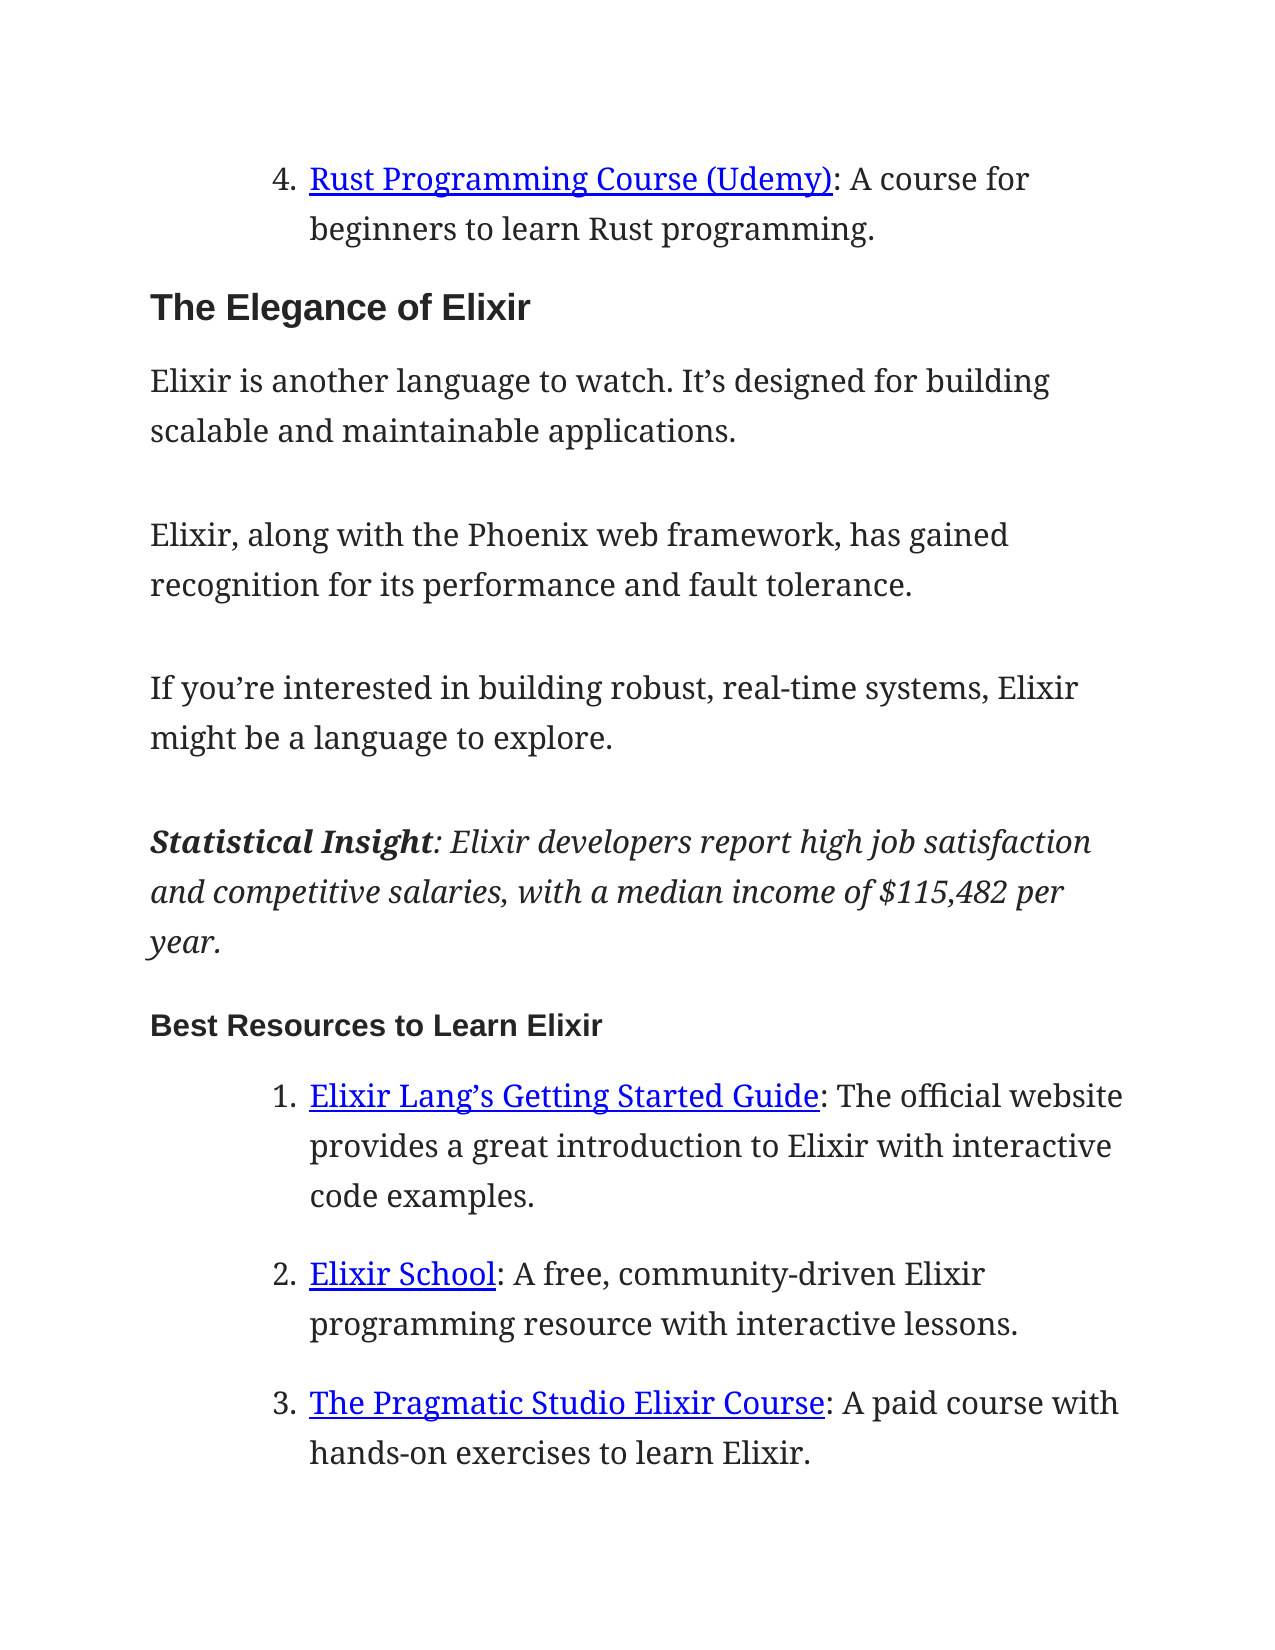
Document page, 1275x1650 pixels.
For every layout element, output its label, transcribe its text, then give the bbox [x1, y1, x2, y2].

list Elixir School: A free, community-driven Elixir programming resource with interactive lessons. [272, 1245, 1125, 1345]
text Statistical Insight: Elixir developers report high job satisfaction and competitive salaries, with a median income of $115,482 per year. [150, 812, 1125, 962]
text Elixir, along with the Phoenix web framework, has gained recognition for its performance and fault tolerance. [150, 505, 1125, 605]
list Rust Programming Course (Udemy): A course for beginners to learn Rust programming. [272, 150, 1125, 250]
list The Pragmatic Studio Elixir Course: A paid course with hands-on exercises to learn Elixir. [272, 1373, 1125, 1473]
text Best Resources to Learn Elixir [150, 1005, 1125, 1043]
list Elixir Lang’s Getting Started Guide: The official website provides a great introduction to Elixir with interactive code examples. [272, 1066, 1125, 1216]
text If you’re interested in building robust, real-time systems, Elixir might be a language to explore. [150, 659, 1125, 759]
text The Elegance of Elixir [150, 281, 1125, 328]
text Elixir is another language to watch. It’s designed for building scalable and maintainable applications. [150, 352, 1125, 452]
